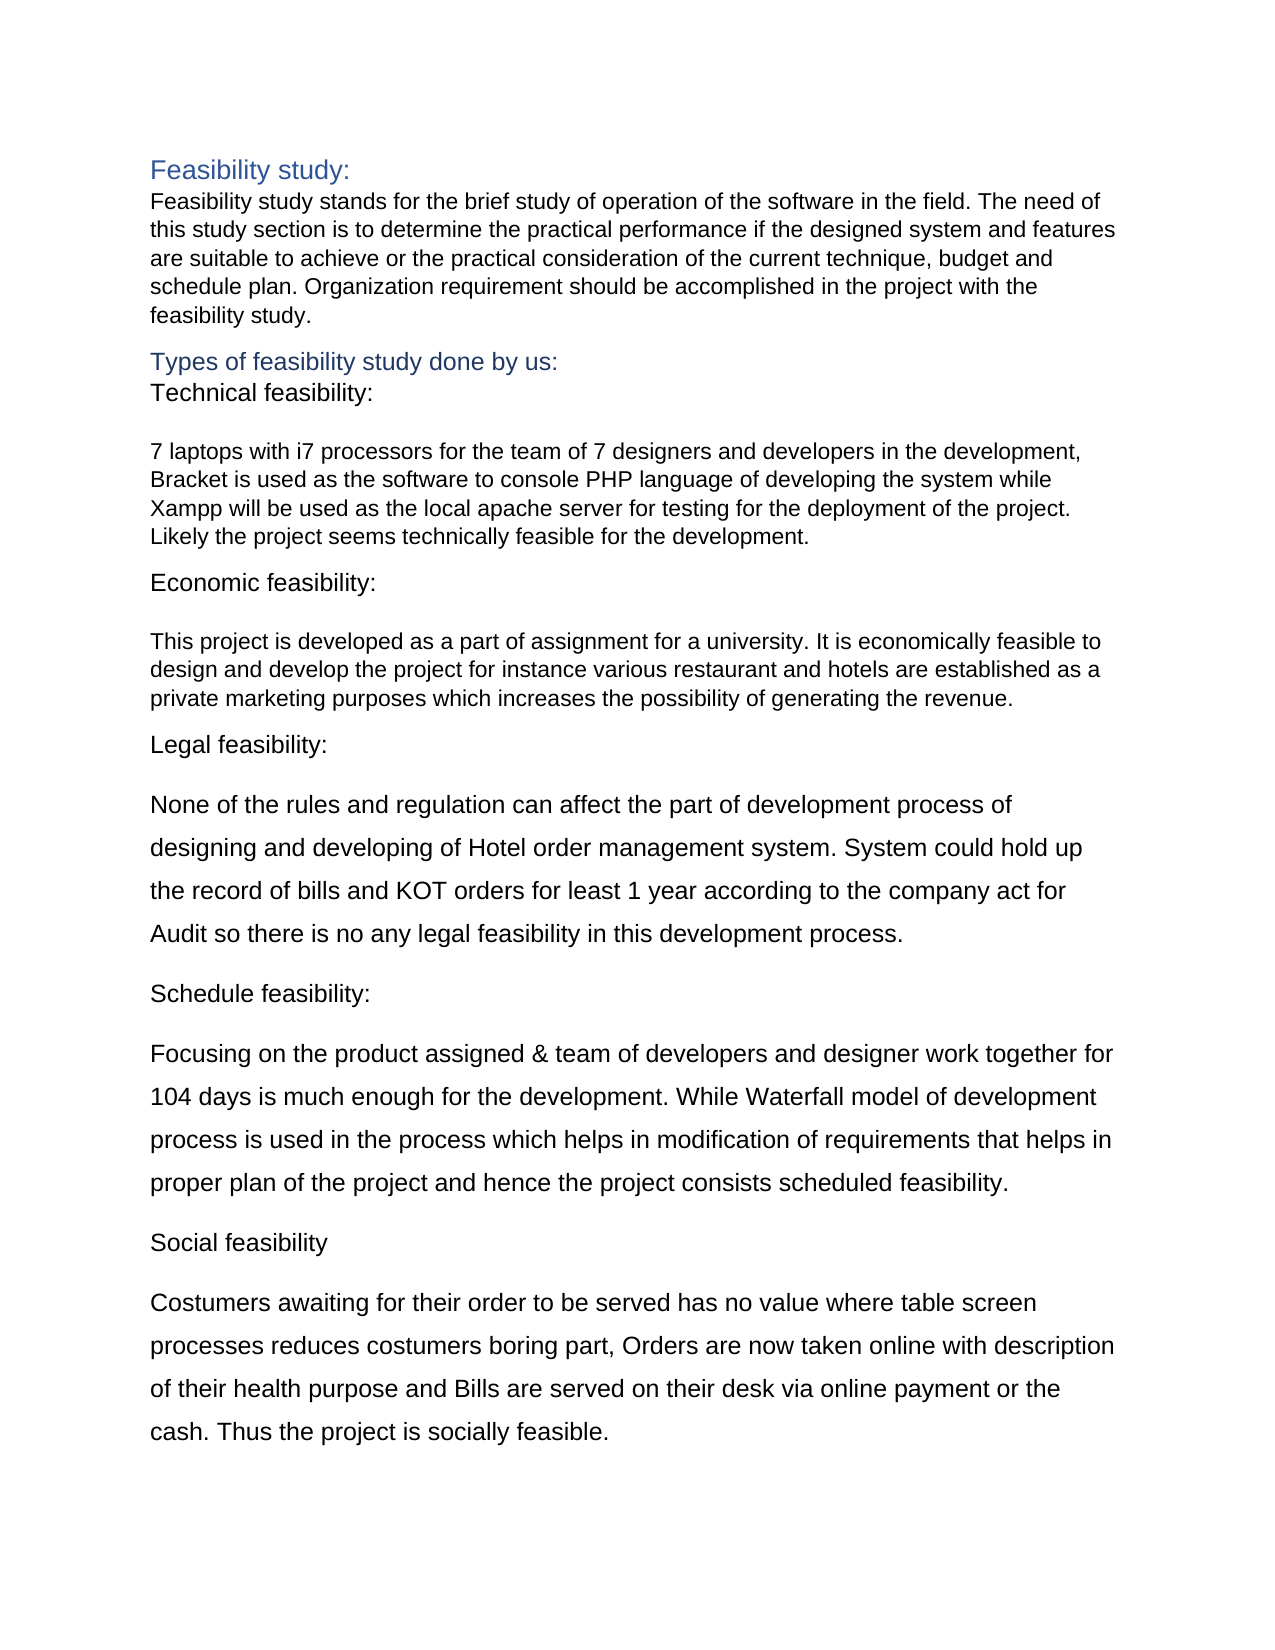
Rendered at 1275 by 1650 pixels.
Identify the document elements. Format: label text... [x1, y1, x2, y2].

subtitle Types of feasibility study done by us: [150, 347, 1125, 376]
text Social feasibility [150, 1228, 1125, 1256]
text Focusing on the product assigned & team of developers and designer work together for 104 days is much enough for the development. While Waterfall model of development process is used in the process which helps in modification of requirements that helps in proper plan of the project and hence the project consists scheduled feasibility. [150, 1038, 1125, 1197]
text Legal feasibility: [150, 730, 1125, 758]
text 7 laptops with i7 processors for the team of 7 designers and developers in the development, Bracket is used as the software to console PHP language of developing the system while Xampp will be used as the local apache server for testing for the deployment of the project. Likely the project seems technically feasible for the development. [150, 438, 1125, 549]
text None of the rules and regulation can affect the part of development process of designing and developing of Hotel order management system. System could hold up the record of bills and KOT orders for least 1 year according to the company act for Audit so there is no any legal feasibility in this development process. [150, 789, 1125, 948]
text Schedule feasibility: [150, 979, 1125, 1007]
text Feasibility study stands for the brief study of operation of the software in the field. The need of this study section is to determine the practical performance if the designed system and features are suitable to achieve or the practical consideration of the current technique, budget and schedule plan. Organization requirement should be accomplished in the project with the feasibility study. [150, 188, 1125, 328]
text This project is developed as a part of assignment for a university. It is economically feasible to design and develop the project for instance various restaurant and hotels are established as a private marketing purposes which increases the possibility of generating the revenue. [150, 628, 1125, 711]
text Costumers awaiting for their order to be served has no value where table screen processes reduces costumers boring part, Orders are now taken online with description of their health purpose and Bills are served on their desk via online payment or the cash. Thus the project is socially feasible. [150, 1287, 1125, 1446]
text Economic feasibility: [150, 568, 1125, 597]
text Technical feasibility: [150, 378, 1125, 407]
subtitle Feasibility study: [150, 154, 1125, 185]
